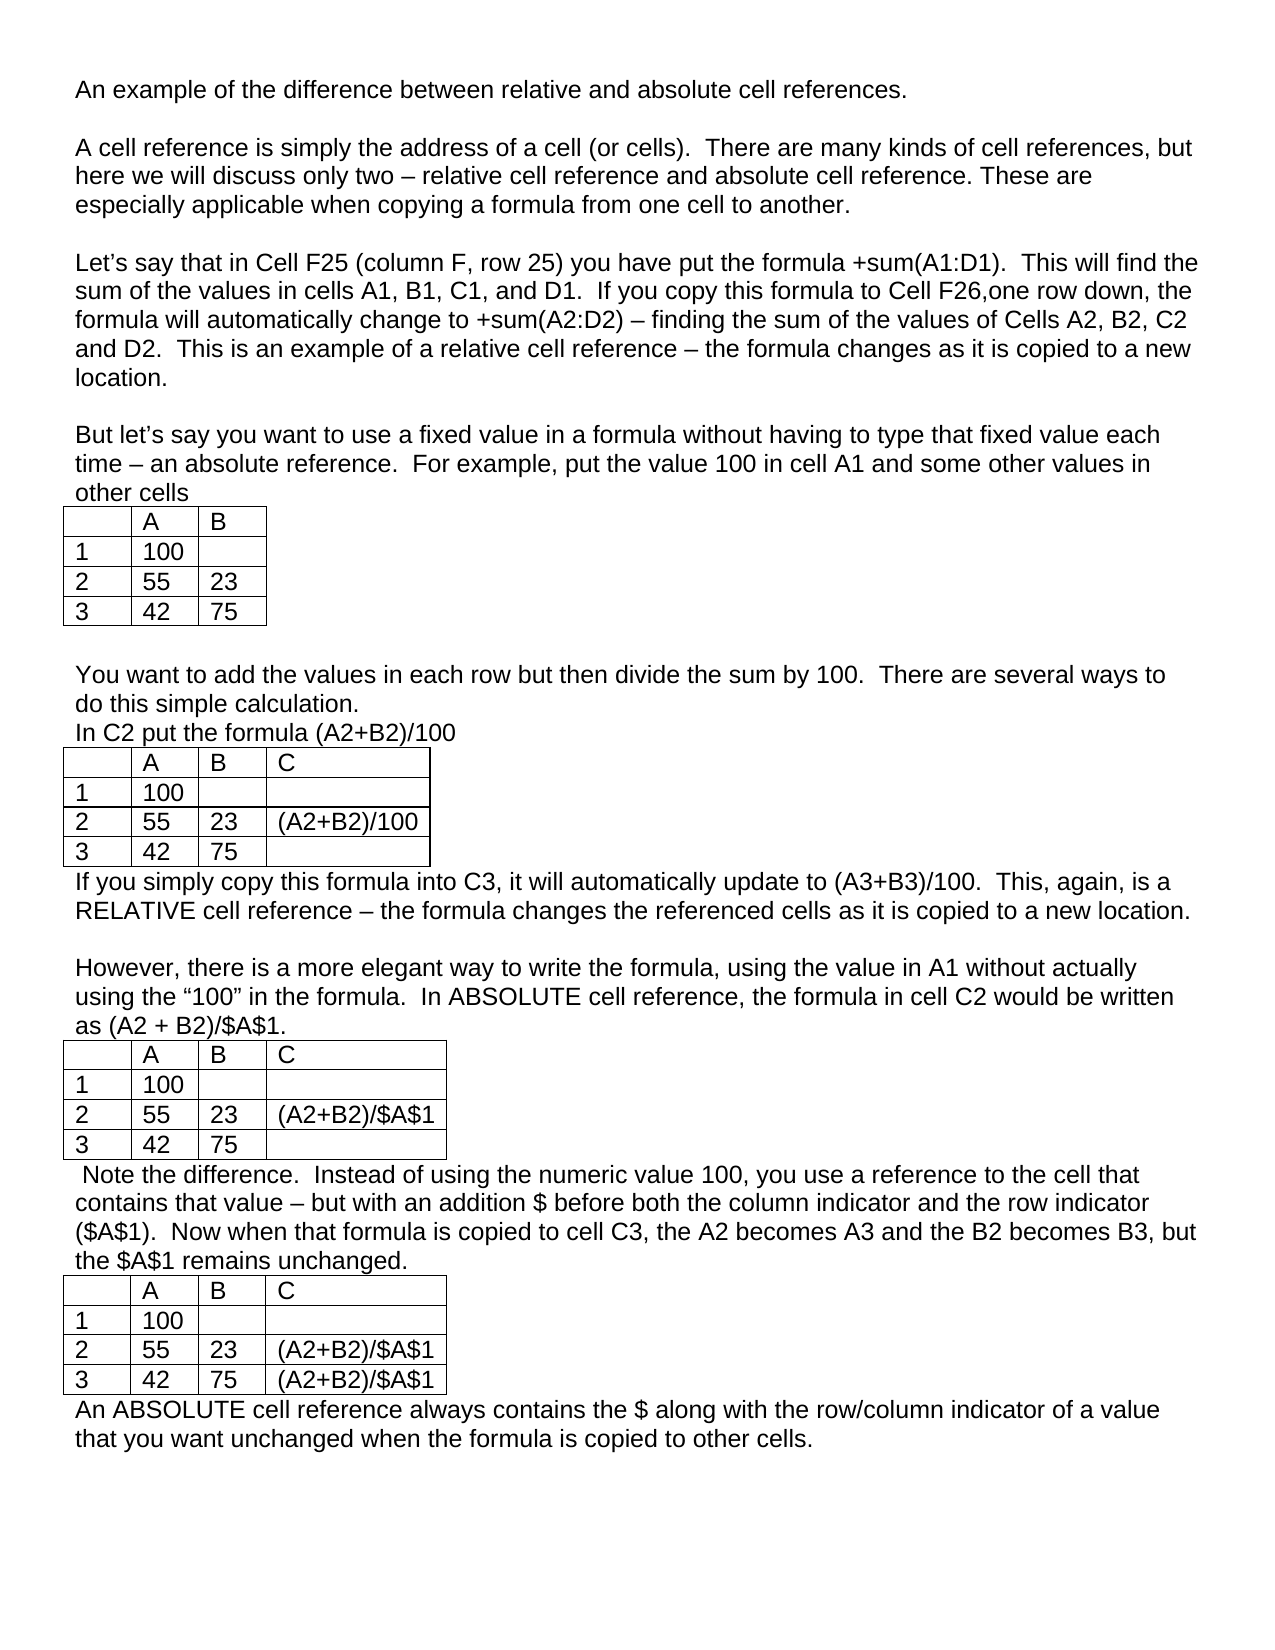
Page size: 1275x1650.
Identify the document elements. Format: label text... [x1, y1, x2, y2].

table_header B [199, 748, 266, 777]
text An example of the difference between relative and absolute cell references. [75, 75, 1200, 104]
table_cell [267, 1070, 446, 1099]
text A cell reference is simply the address of a cell (or cells). There are many kinds of cell references, but here we will discuss only two – relative cell reference and absolute cell reference. These are especially applicable when copying a formula from one cell to another. [75, 132, 1200, 219]
table_cell 100 [132, 537, 198, 566]
table_cell (A2+B2)/$A$1 [266, 1335, 446, 1364]
table_header A [132, 748, 198, 777]
table_cell [199, 778, 266, 806]
table_header B [199, 507, 266, 536]
table_cell 55 [132, 1100, 198, 1129]
table_cell 23 [199, 567, 266, 596]
table_cell 55 [132, 567, 198, 596]
table_cell (A2+B2)/$A$1 [267, 1100, 446, 1129]
text However, there is a more elegant way to write the formula, using the value in A1 without actually using the “100” in the formula. In ABSOLUTE cell reference, the formula in cell C2 would be written as (A2 + B2)/$A$1. [75, 953, 1200, 1039]
text But let’s say you want to use a fixed value in a formula without having to type that fixed value each time – an absolute reference. For example, put the value 100 in cell A1 and some other values in other cells [75, 420, 1200, 506]
table_cell [199, 1306, 265, 1334]
text You want to add the values in each row but then divide the sum by 100. There are several ways to do this simple calculation. [75, 661, 1200, 718]
table_cell 100 [132, 1070, 198, 1099]
table_cell 3 [64, 597, 131, 625]
table_header C [267, 748, 429, 777]
table_cell 2 [64, 567, 131, 596]
table_cell 1 [64, 537, 131, 566]
table_header B [199, 1041, 266, 1069]
table_cell [199, 1070, 266, 1099]
table_cell 75 [199, 597, 266, 625]
table_cell 23 [199, 1100, 266, 1129]
table_cell (A2+B2)/100 [267, 808, 429, 836]
table_cell (A2+B2)/$A$1 [266, 1365, 446, 1394]
table_cell [267, 837, 429, 866]
table_header [64, 507, 131, 536]
table_header A [131, 1276, 198, 1304]
table_header C [267, 1041, 446, 1069]
table_cell [267, 778, 429, 806]
table_header A [132, 507, 198, 536]
table_cell 100 [131, 1306, 198, 1334]
table_header B [199, 1276, 265, 1304]
text Let’s say that in Cell F25 (column F, row 25) you have put the formula +sum(A1:D1). This will find the sum of the values in cells A1, B1, C1, and D1. If you copy this formula to Cell F26,one row down, the formula will automatically change to +sum(A2:D2) – finding the sum of the values of Cells A2, B2, C2 and D2. This is an example of a relative cell reference – the formula changes as it is copied to a new location. [75, 247, 1200, 391]
table_cell [267, 1130, 446, 1159]
table_cell 2 [64, 808, 131, 836]
text If you simply copy this formula into C3, it will automatically update to (A3+B3)/100. This, again, is a RELATIVE cell reference – the formula changes the referenced cells as it is copied to a new location. [75, 867, 1200, 924]
table_header A [132, 1041, 198, 1069]
table_cell 42 [131, 1365, 198, 1394]
table_cell 75 [199, 1365, 265, 1394]
table_cell 2 [64, 1100, 131, 1129]
table_cell 55 [132, 808, 198, 836]
table_cell 42 [132, 837, 198, 866]
table_cell [266, 1306, 446, 1334]
table_cell 42 [132, 597, 198, 625]
table_cell 42 [132, 1130, 198, 1159]
table_cell 55 [131, 1335, 198, 1364]
table_cell 75 [199, 1130, 266, 1159]
table_cell 3 [64, 837, 131, 866]
table_cell 3 [64, 1130, 131, 1159]
table_cell 1 [64, 1070, 131, 1099]
table_cell 100 [132, 778, 198, 806]
table_cell 1 [64, 1306, 130, 1334]
table_cell 2 [64, 1335, 130, 1364]
table_header [64, 748, 131, 777]
text Note the difference. Instead of using the numeric value 100, you use a reference to the cell that contains that value – but with an addition $ before both the column indicator and the row indicator ($A$1). Now when that formula is copied to cell C3, the A2 becomes A3 and the B2 becomes B3, but the $A$1 remains unchanged. [75, 1160, 1200, 1275]
table_cell 1 [64, 778, 131, 806]
table_cell 75 [199, 837, 266, 866]
table_cell 23 [199, 1335, 265, 1364]
table_header [64, 1276, 130, 1304]
table_cell 3 [64, 1365, 130, 1394]
text In C2 put the formula (A2+B2)/100 [75, 718, 1200, 747]
table_header C [266, 1276, 446, 1304]
table_cell 23 [199, 808, 266, 836]
table_header [64, 1041, 131, 1069]
text An ABSOLUTE cell reference always contains the $ along with the row/column indicator of a value that you want unchanged when the formula is copied to other cells. [75, 1275, 1200, 1452]
table_cell [199, 537, 266, 566]
